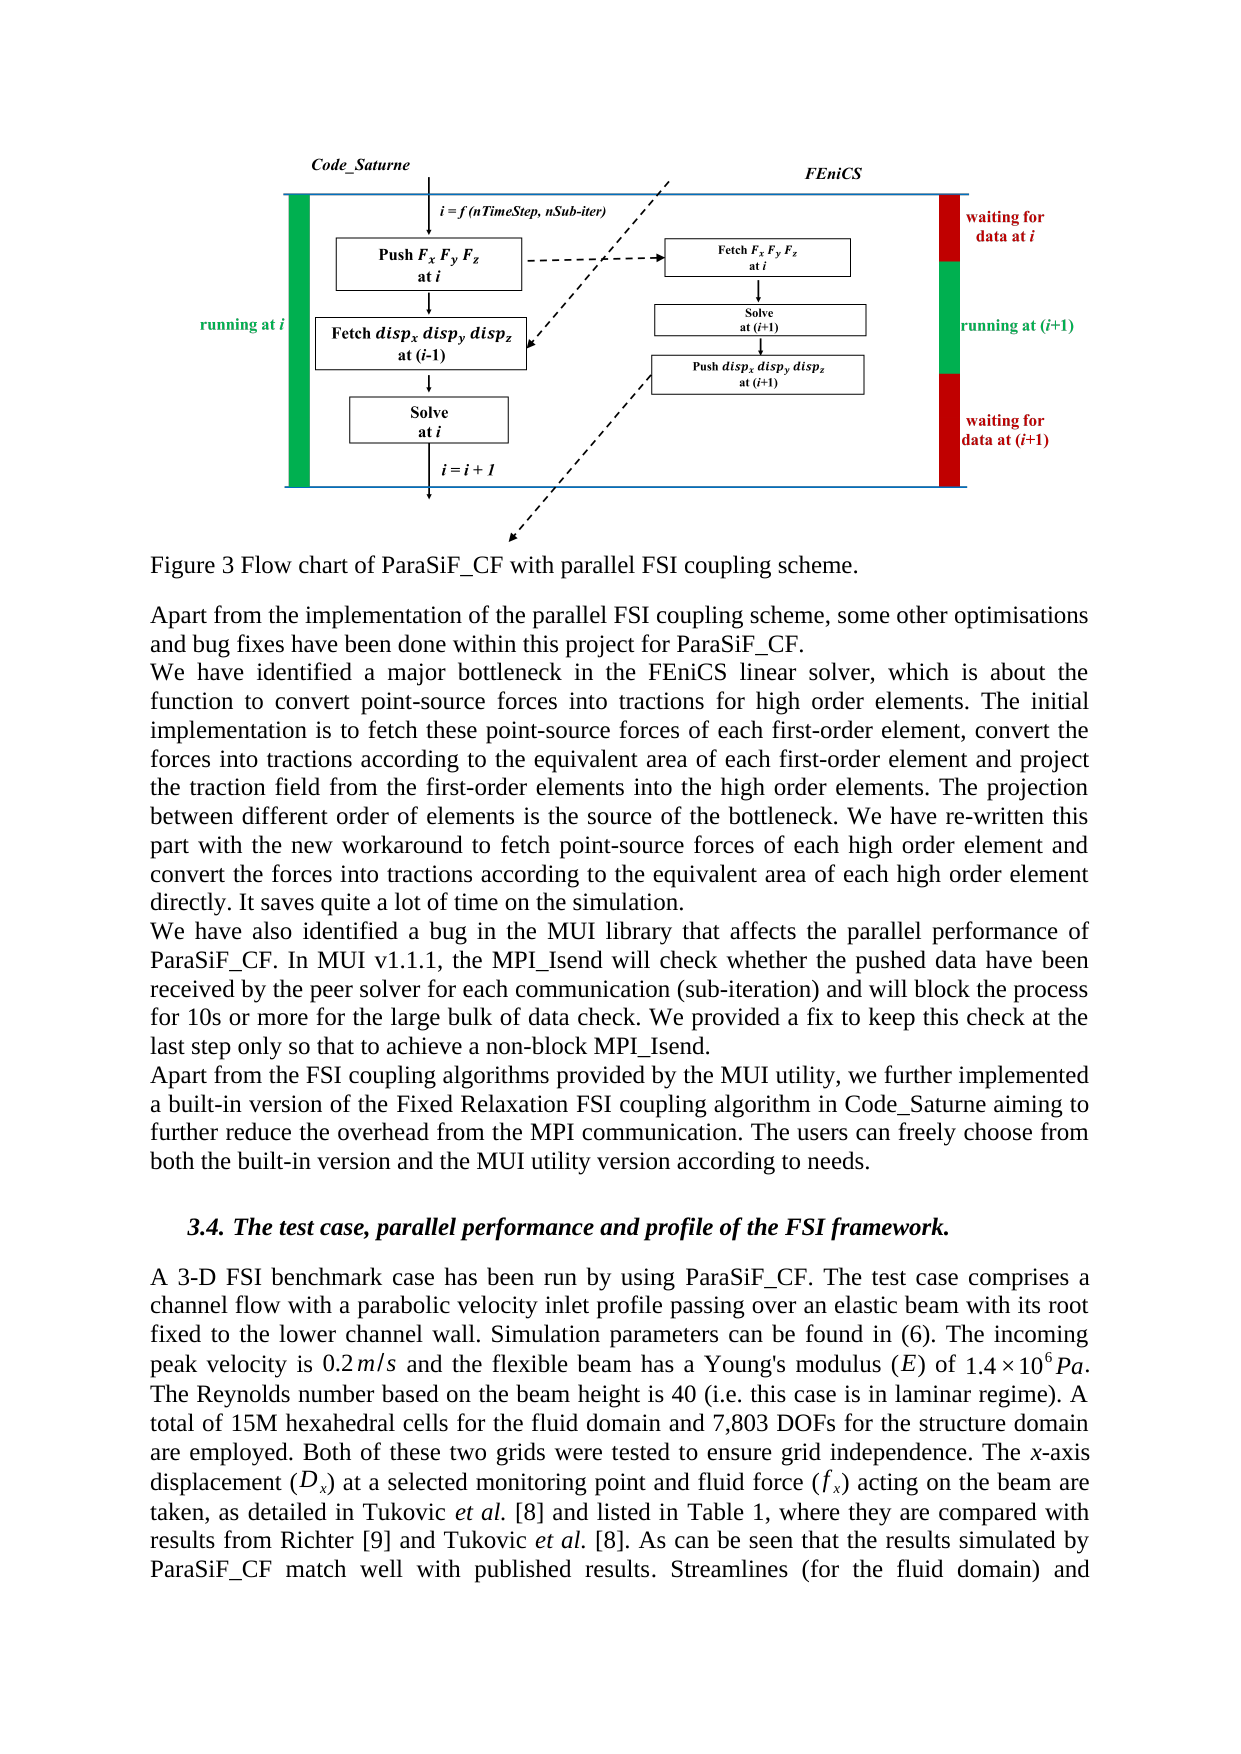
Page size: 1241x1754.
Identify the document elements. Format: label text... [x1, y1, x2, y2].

text We have identified a major bottleneck in the FEniCS linear solver, which is about the function to convert point-source forces into tractions for high order elements. The initial implementation is to fetch these point-source forces of each first-order element, convert the forces into tractions according to the equivalent area of each first-order element and project the traction field from the first-order elements into the high order elements. The projection between different order of elements is the source of the bottleneck. We have re-written this part with the new workaround to fetch point-source forces of each high order element and convert the forces into tractions according to the equivalent area of each high order element directly. It saves quite a lot of time on the simulation. [150, 657, 1090, 916]
picture [187, 150, 1084, 551]
text We have also identified a bug in the MUI library that affects the parallel performance of ParaSiF_CF. In MUI v1.1.1, the MPI_Isend will check whether the pushed data have been received by the peer solver for each communication (sub-iteration) and will block the process for 10s or more for the large bulk of data check. We provided a fix to keep this check at the last step only so that to achieve a non-block MPI_Isend. [150, 916, 1090, 1060]
subtitle The test case, parallel performance and profile of the FSI framework. [187, 1212, 1031, 1241]
text Apart from the FSI coupling algorithms provided by the MUI utility, we further implemented a built-in version of the Fixed Relaxation FSI coupling algorithm in Code_Saturne aiming to further reduce the overhead from the MPI communication. The users can freely choose from both the built-in version and the MUI utility version according to needs. [150, 1060, 1090, 1175]
text Apart from the implementation of the parallel FSI coupling scheme, some other optimisations and bug fixes have been done within this project for ParaSiF_CF. [150, 600, 1090, 657]
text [150, 1262, 1090, 1583]
